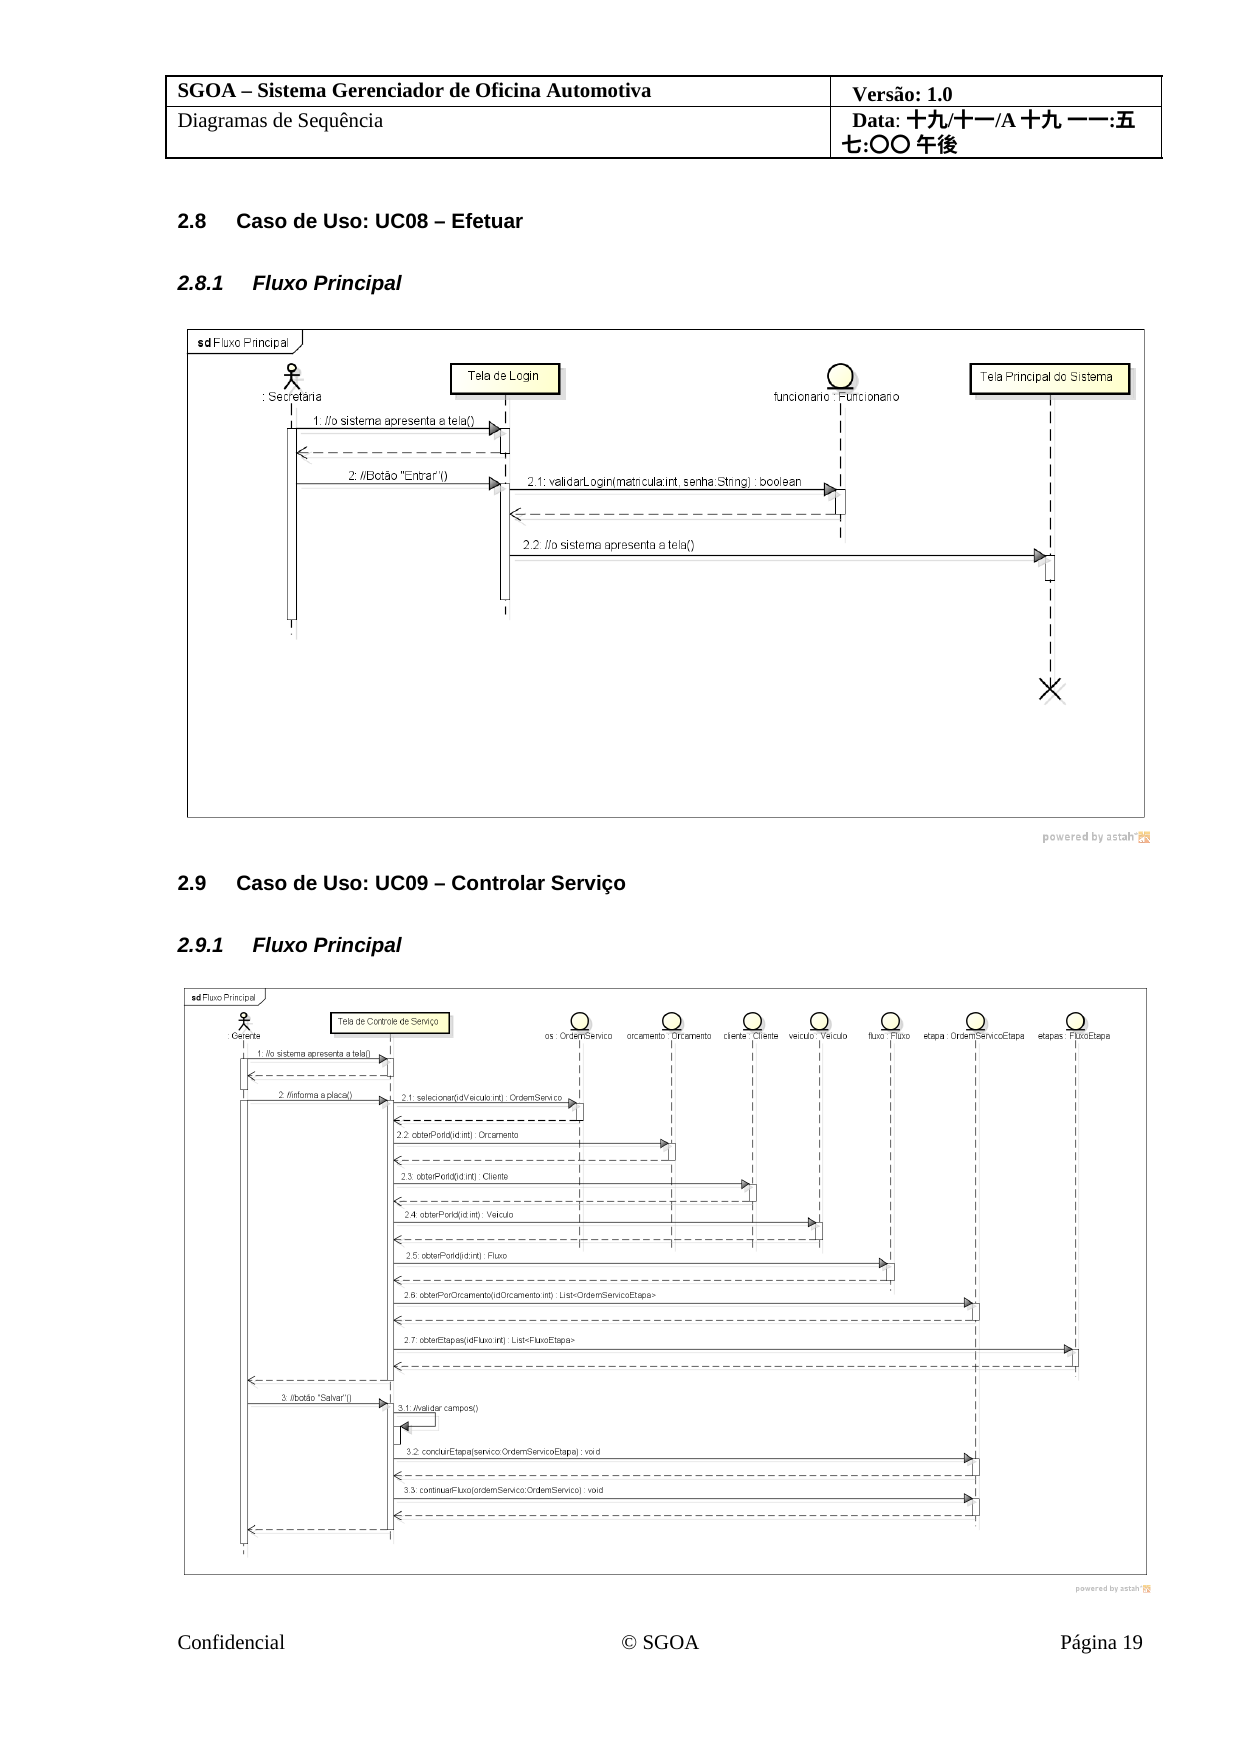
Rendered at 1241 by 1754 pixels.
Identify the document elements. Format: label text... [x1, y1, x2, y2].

picture [177, 981, 1153, 1595]
subtitle Caso de Uso: UC08 – Efetuar [177, 209, 1122, 233]
subtitle Fluxo Principal [177, 932, 1122, 957]
subtitle Fluxo Principal [177, 270, 1122, 295]
picture [177, 319, 1153, 846]
subtitle Caso de Uso: UC09 – Controlar Serviço [177, 871, 1122, 894]
